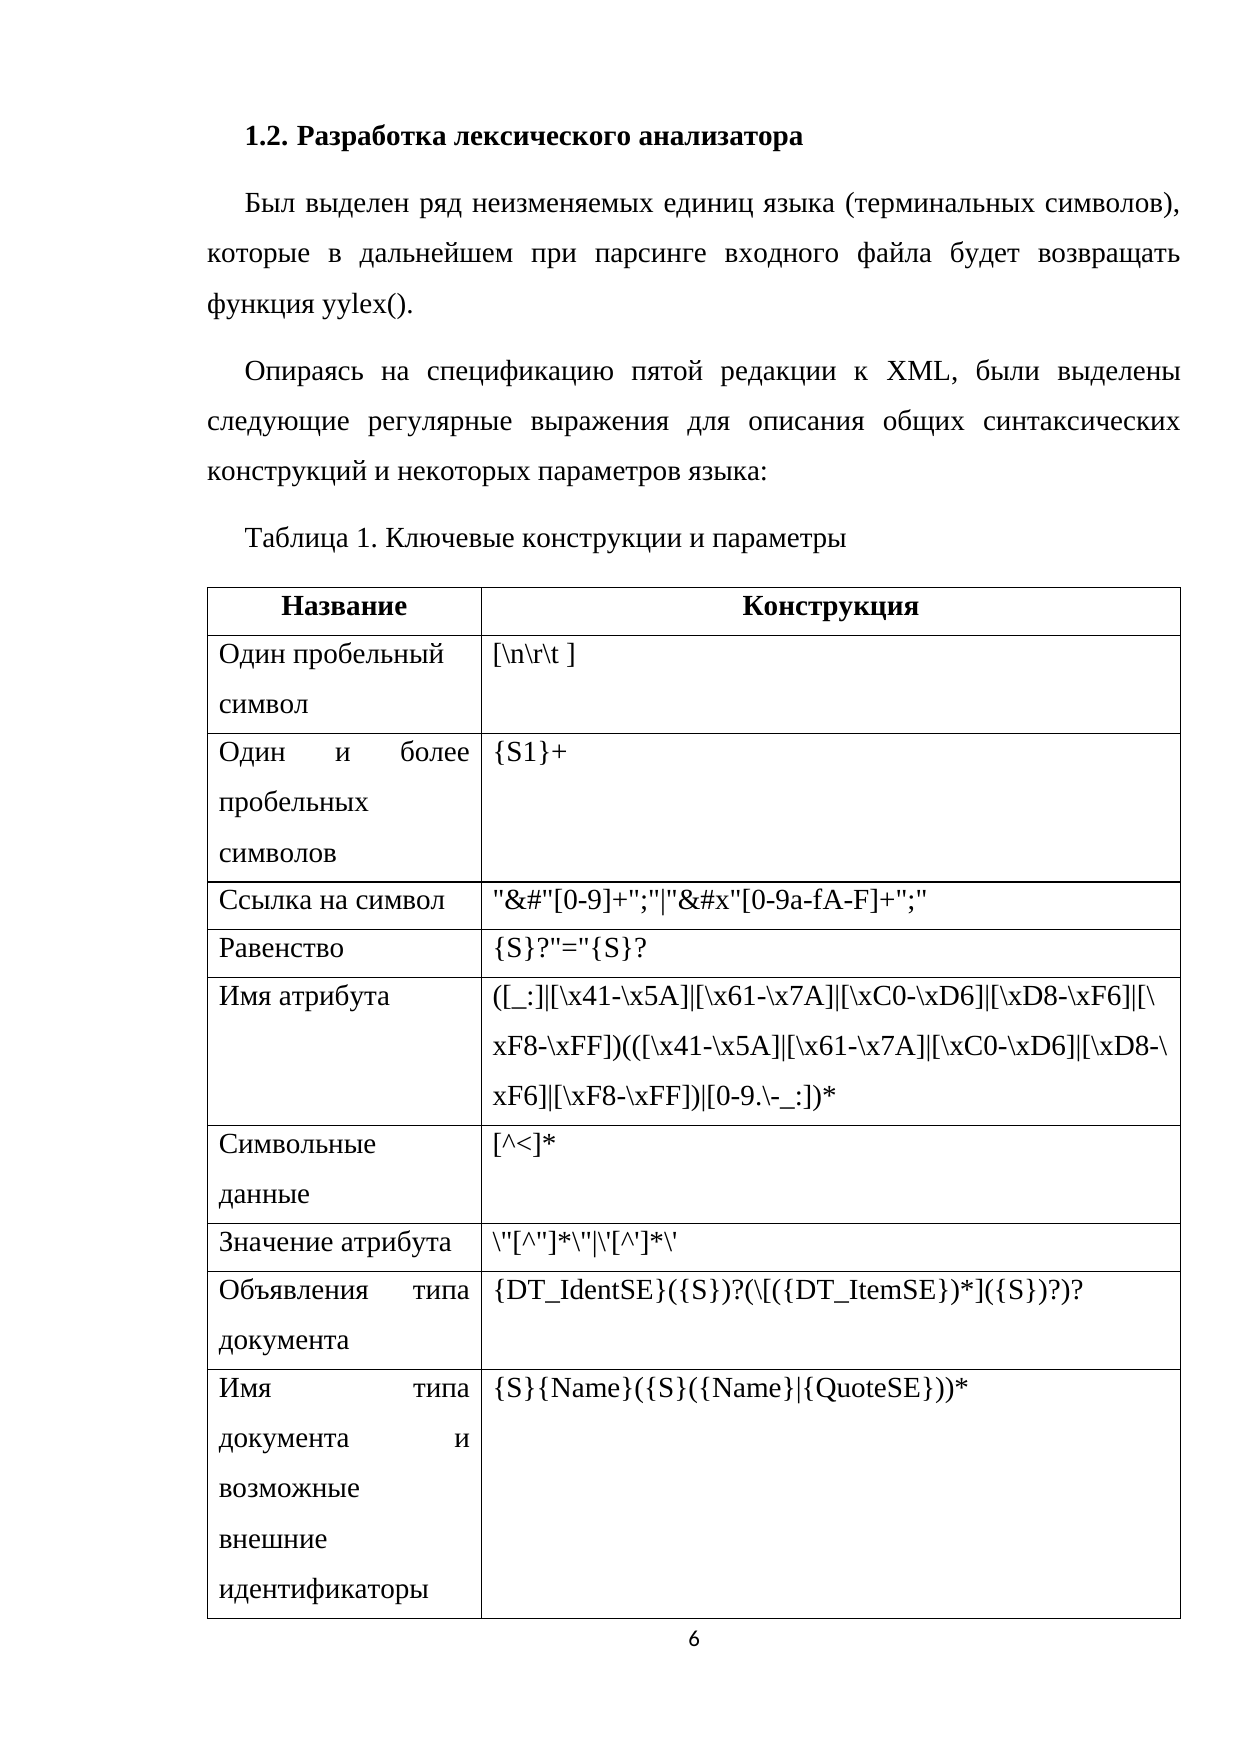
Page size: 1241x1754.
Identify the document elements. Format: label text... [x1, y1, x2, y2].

table_cell Один и более пробельных символов [208, 734, 481, 881]
text Был выделен ряд неизменяемых единиц языка (терминальных символов), которые в дальнейшем при парсинге входного файла будет возвращать функция yylex(). [207, 185, 1181, 319]
table_cell Один пробельный символ [208, 636, 481, 733]
table_cell {S1}+ [482, 734, 1180, 881]
table_cell Значение атрибута [208, 1224, 481, 1271]
table_cell Ссылка на символ [208, 883, 481, 929]
table_cell Имя атрибута [208, 978, 481, 1125]
table_cell Объявления типа документа [208, 1272, 481, 1369]
table_cell \"[^"]*\"|\'[^']*\' [482, 1224, 1180, 1271]
table_cell {S}?"="{S}? [482, 930, 1180, 977]
table_cell "&#"[0-9]+";"|"&#x"[0-9a-fA-F]+";" [482, 883, 1180, 929]
table_header Конструкция [482, 588, 1180, 635]
text Опираясь на спецификацию пятой редакции к XML, были выделены следующие регулярные выражения для описания общих синтаксических конструкций и некоторых параметров языка: [207, 353, 1181, 487]
table_cell [^<]* [482, 1126, 1180, 1223]
table_cell [\n\r\t ] [482, 636, 1180, 733]
table_cell {S}{Name}({S}({Name}|{QuoteSE}))* [482, 1370, 1180, 1618]
table_cell Символьные данные [208, 1126, 481, 1223]
text Таблица 1. Ключевые конструкции и параметры [207, 520, 1181, 554]
list Разработка лексического анализатора [244, 118, 1181, 152]
table_cell {DT_IdentSE}({S})?(\[({DT_ItemSE})*]({S})?)? [482, 1272, 1180, 1369]
table_cell Равенство [208, 930, 481, 977]
table_cell Имя типа документа и возможные внешние идентификаторы [208, 1370, 481, 1618]
table_cell ([_:]|[\x41-\x5A]|[\x61-\x7A]|[\xC0-\xD6]|[\xD8-\xF6]|[\xF8-\xFF])(([\x41-\x5A]|[\x61-\x7A]|[\xC0-\xD6]|[\xD8-\xF6]|[\xF8-\xFF])|[0-9.\-_:])* [482, 978, 1180, 1125]
table_header Название [208, 588, 481, 635]
